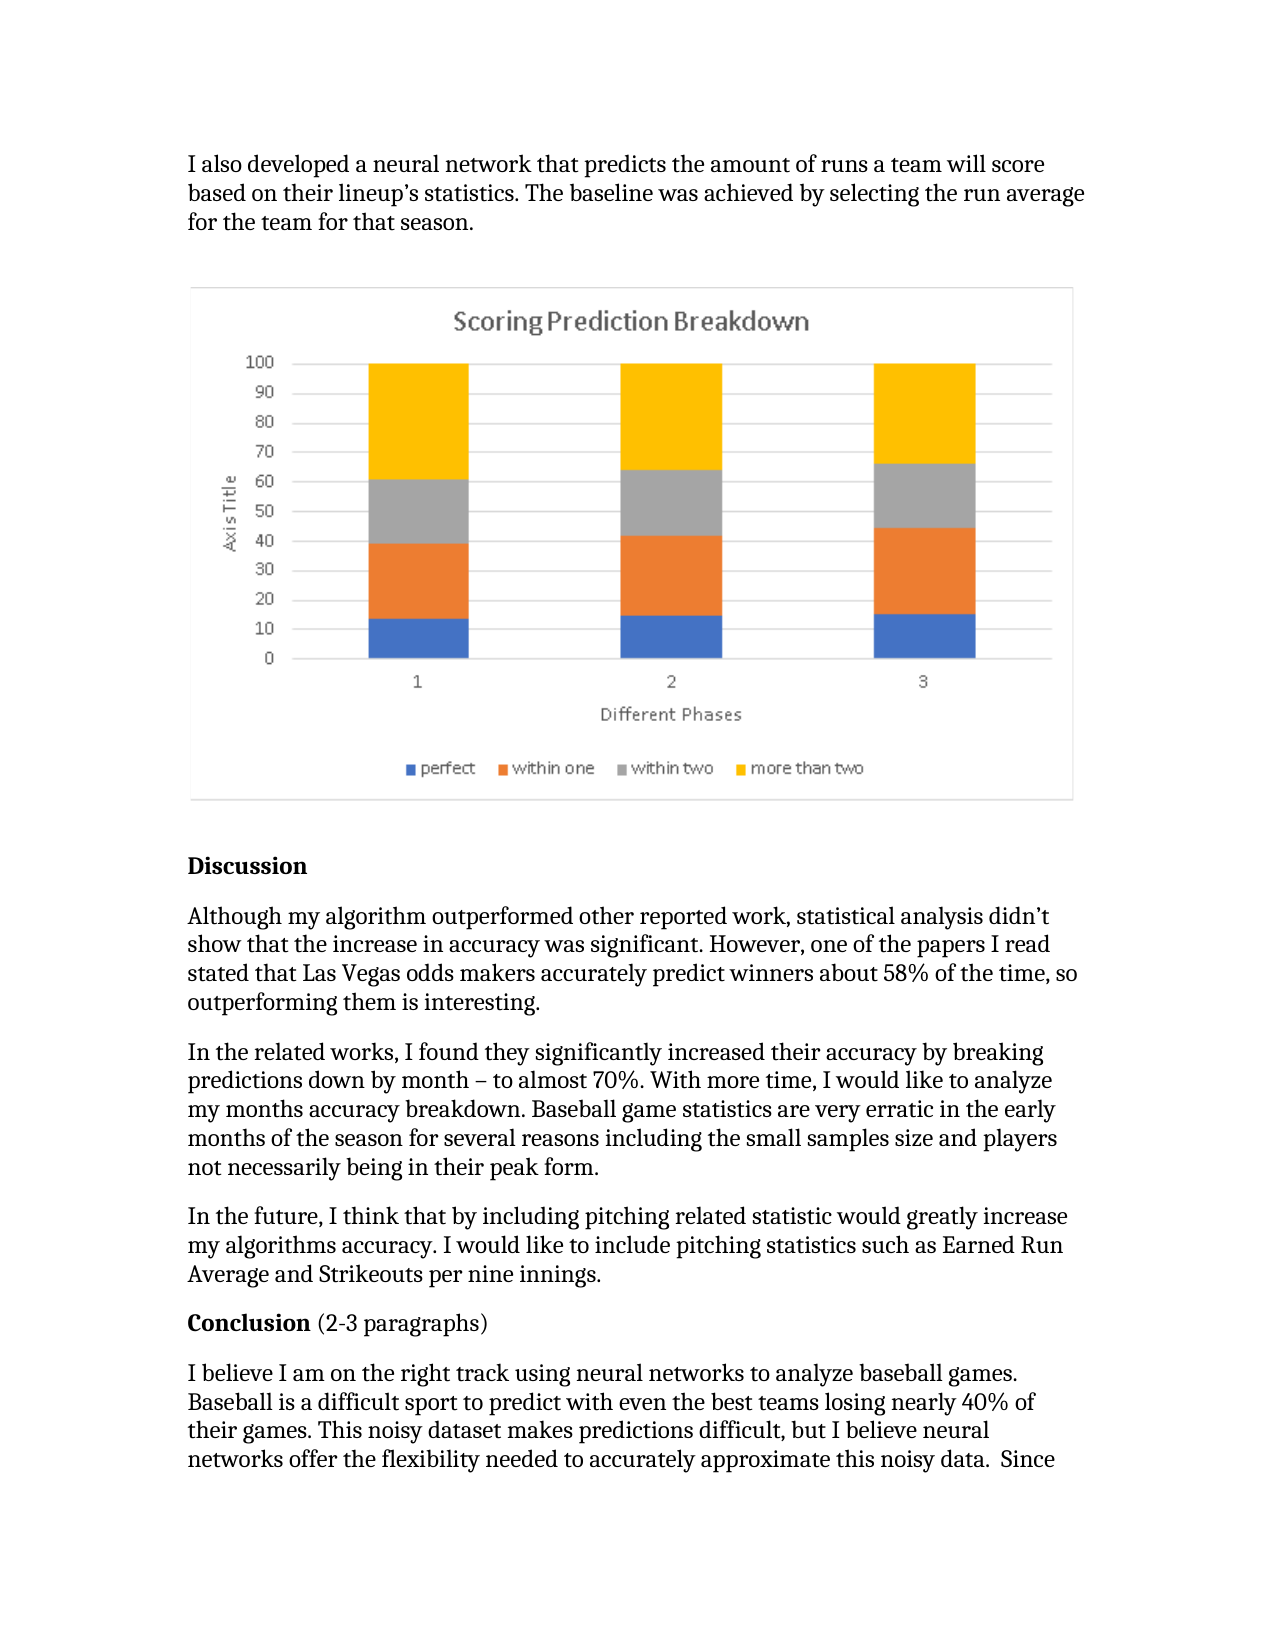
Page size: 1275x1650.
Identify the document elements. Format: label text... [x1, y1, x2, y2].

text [187, 1359, 1087, 1474]
text In the future, I think that by including pitching related statistic would greatly increase my algorithms accuracy. I would like to include pitching statistics such as Earned Run Average and Strikeouts per nine innings. [187, 1202, 1087, 1288]
text Although my algorithm outperformed other reported work, statistical analysis didn’t show that the increase in accuracy was significant. However, one of the papers I read stated that Las Vegas odds makers accurately predict winners about 58% of the time, so outperforming them is interesting. [187, 902, 1087, 1017]
text In the related works, I found they significantly increased their accuracy by breaking predictions down by month – to almost 70%. With more time, I would like to analyze my months accuracy breakdown. Baseball game statistics are very erratic in the early months of the season for several reasons including the small samples size and players not necessarily being in their peak form. [187, 1037, 1087, 1181]
text I also developed a neural network that predicts the amount of runs a team will score based on their lineup’s statistics. The baseline was achieved by selecting the run average for the team for that season. [187, 150, 1087, 236]
picture [189, 287, 1074, 799]
text Conclusion (2-3 paragraphs) [187, 1309, 1087, 1338]
